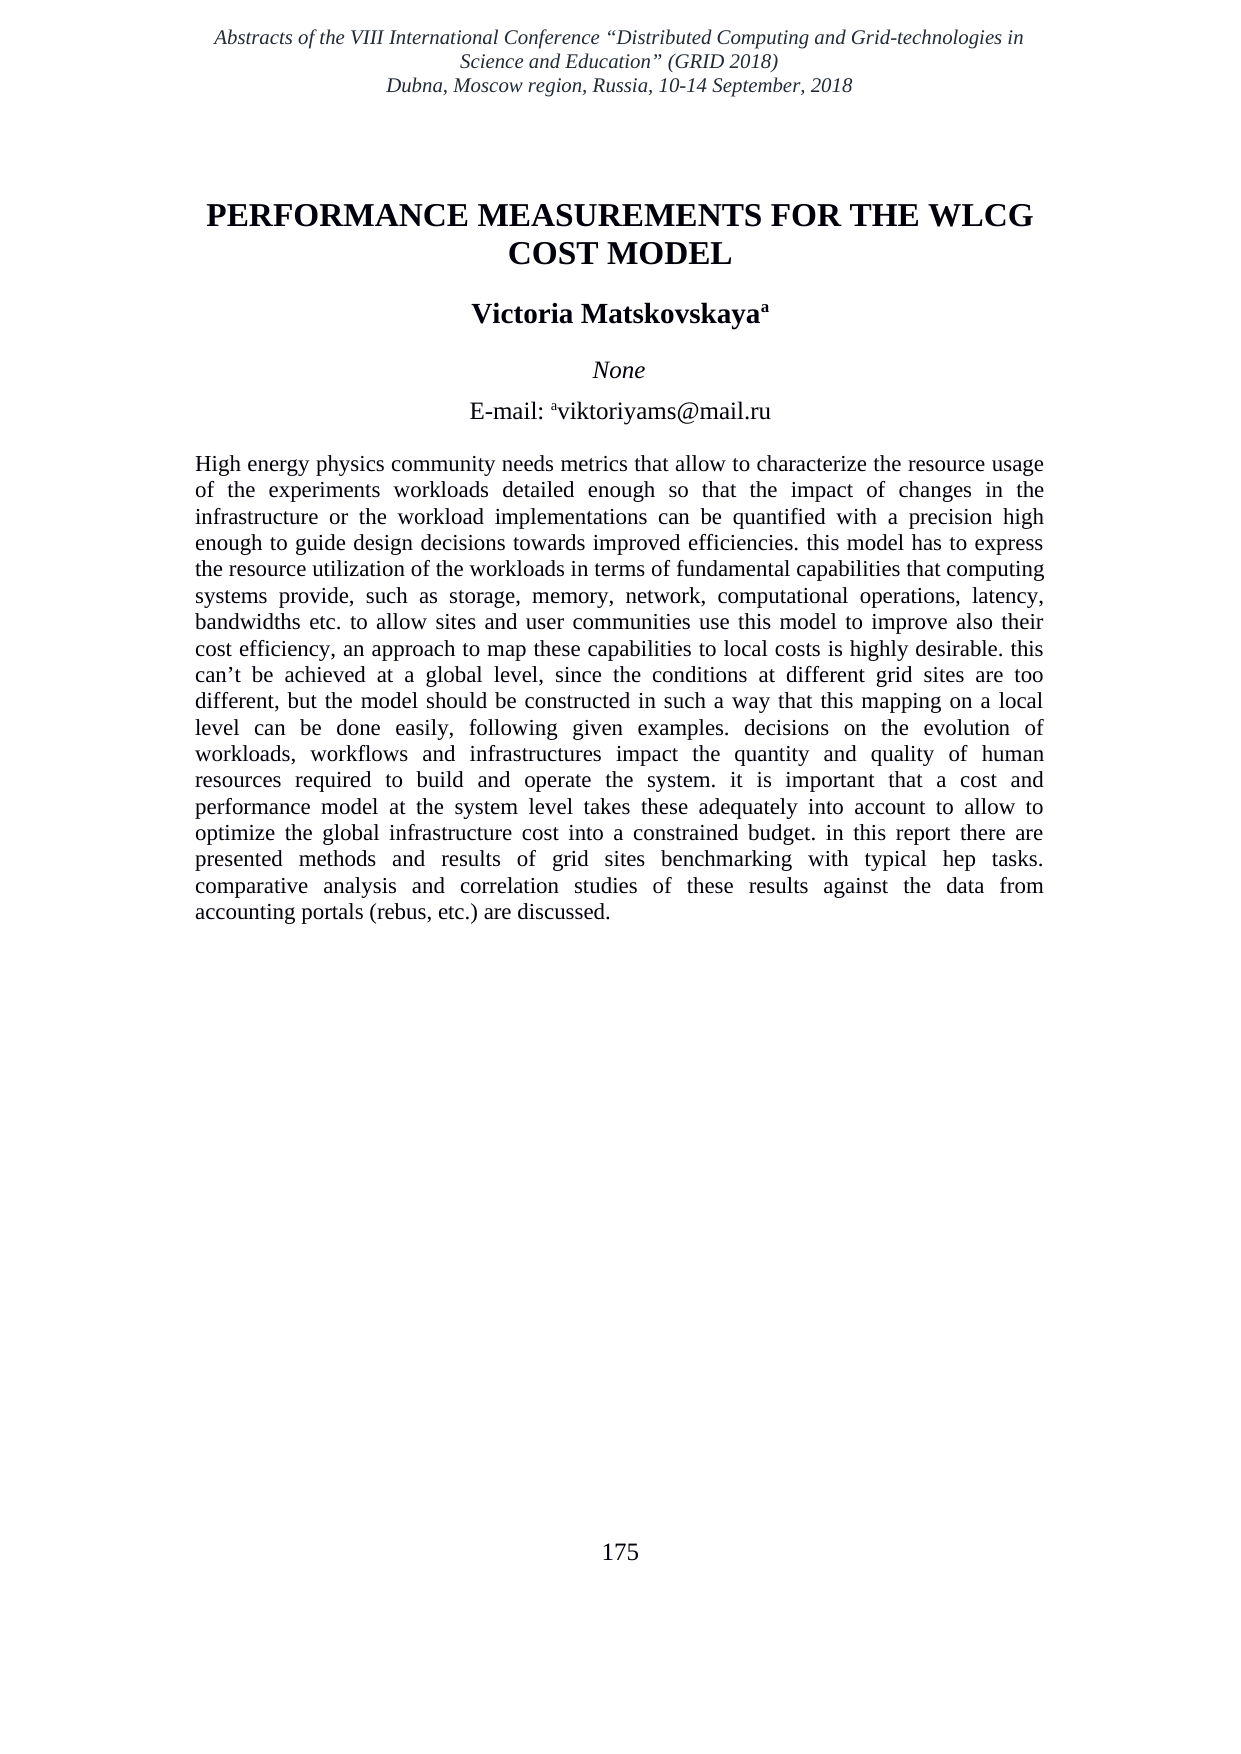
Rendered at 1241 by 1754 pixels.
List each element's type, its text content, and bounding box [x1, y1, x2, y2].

text None [195, 355, 1045, 384]
text High energy physics community needs metrics that allow to characterize the resource usage of the experiments workloads detailed enough so that the impact of changes in the infrastructure or the workload implementations can be quantified with a precision high enough to guide design decisions towards improved efficiencies. this model has to express the resource utilization of the workloads in terms of fundamental capabilities that computing systems provide, such as storage, memory, network, computational operations, latency, bandwidths etc. to allow sites and user communities use this model to improve also their cost efficiency, an approach to map these capabilities to local costs is highly desirable. this can’t be achieved at a global level, since the conditions at different grid sites are too different, but the model should be constructed in such a way that this mapping on a local level can be done easily, following given examples. decisions on the evolution of workloads, workflows and infrastructures impact the quantity and quality of human resources required to build and operate the system. it is important that a cost and performance model at the system level takes these adequately into account to allow to optimize the global infrastructure cost into a constrained budget. in this report there are presented methods and results of grid sites benchmarking with typical hep tasks. comparative analysis and correlation studies of these results against the data from accounting portals (rebus, etc.) are discussed. [195, 450, 1045, 924]
title PERFORMANCE MEASUREMENTS FOR THE WLCG COST MODEL [195, 195, 1045, 272]
text E-mail: aviktoriyams@mail.ru [195, 396, 1045, 425]
text Victoria Matskovskayaa [195, 297, 1045, 330]
